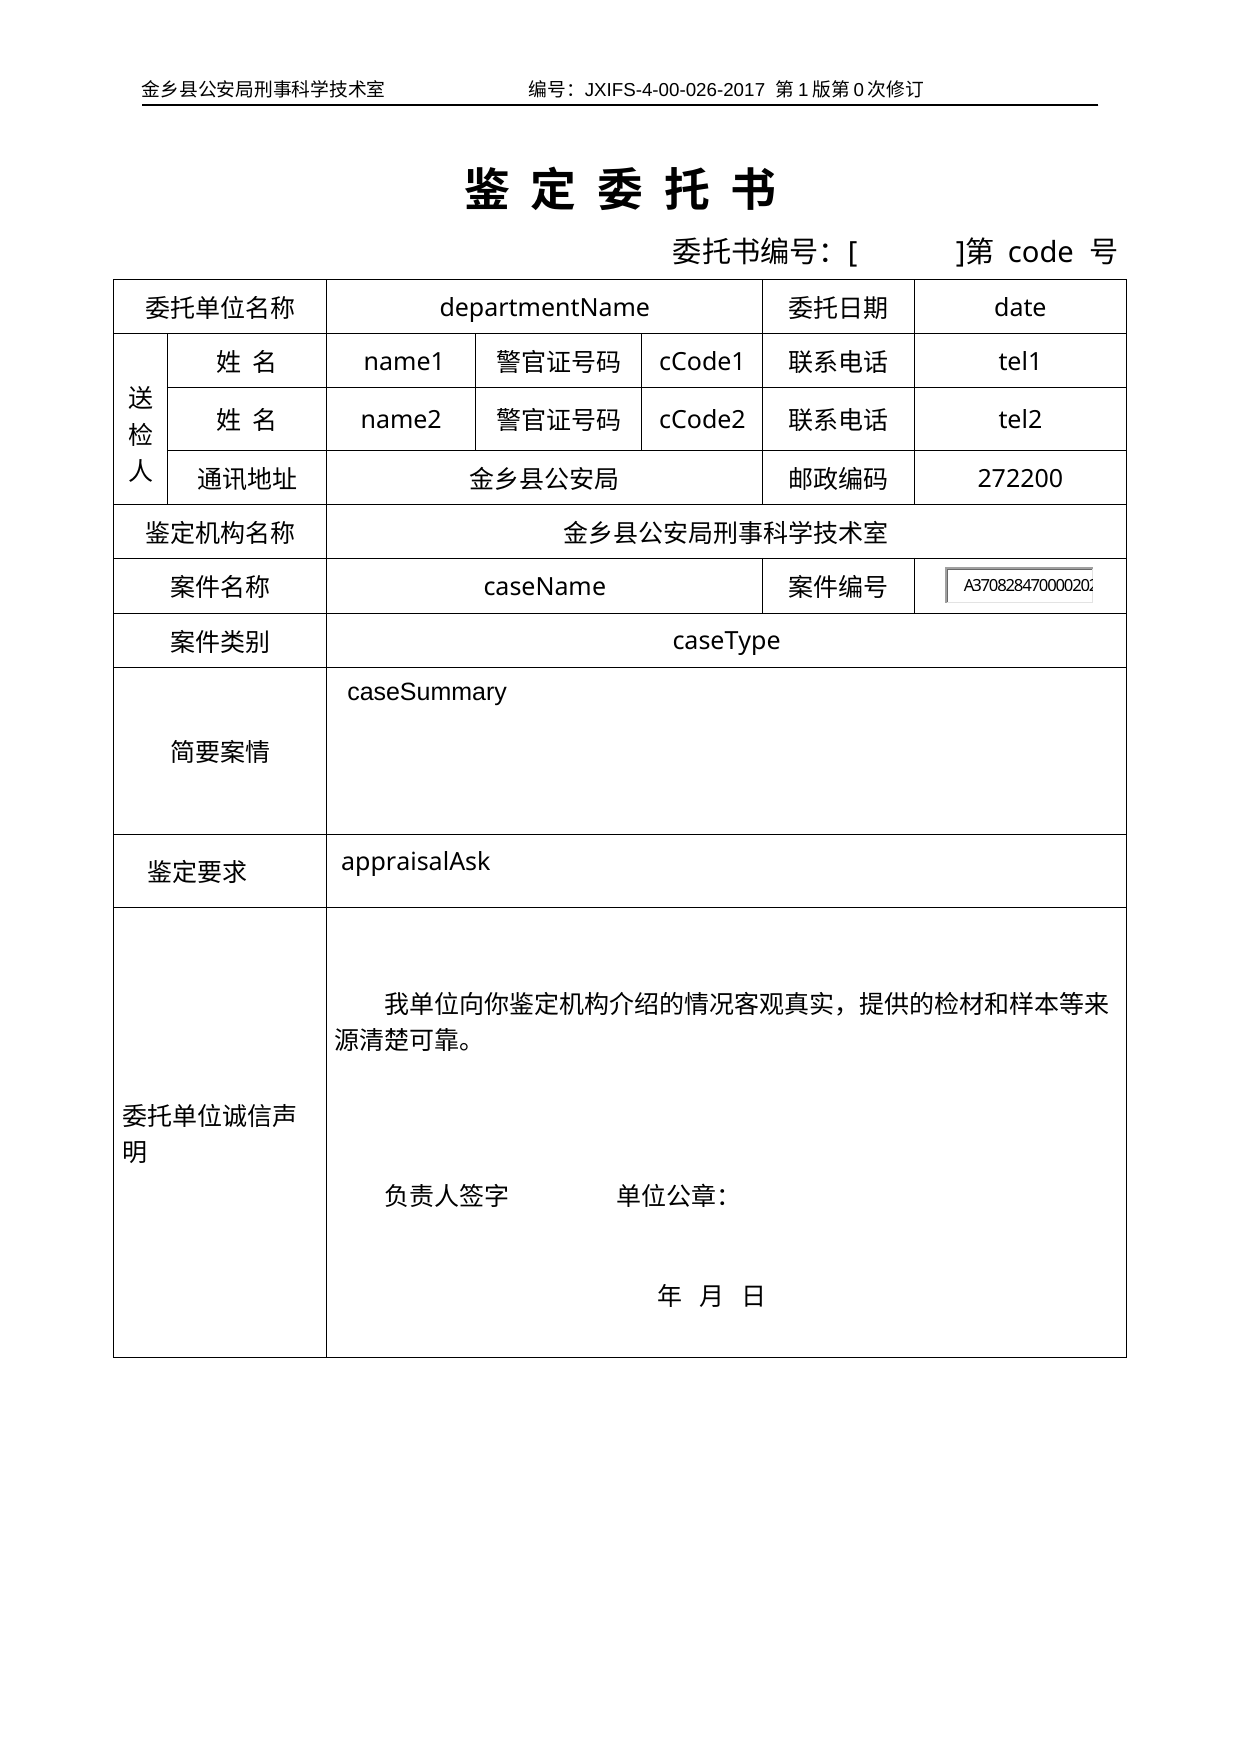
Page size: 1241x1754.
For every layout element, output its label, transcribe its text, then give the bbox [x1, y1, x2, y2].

table_cell name1 [327, 334, 475, 387]
table_cell cCode2 [642, 388, 762, 450]
table_cell 鉴定要求 [114, 835, 326, 907]
table_cell 警官证号码 [476, 388, 641, 450]
table_cell date [915, 280, 1126, 333]
table_cell 委托单位名称 [114, 280, 326, 333]
table_cell caseSummary [327, 668, 1126, 834]
text 鉴 定 委 托 书 [142, 154, 1098, 220]
table_cell 金乡县公安局刑事科学技术室 [327, 505, 1126, 558]
table_cell caseType [327, 614, 1126, 667]
table_cell departmentName [327, 280, 762, 333]
table_cell 案件名称 [114, 559, 326, 613]
table_cell appraisalAsk [327, 835, 1126, 907]
table_cell caseName [327, 559, 762, 613]
table_cell 姓 名 [168, 334, 326, 387]
table_cell 简要案情 [114, 668, 326, 834]
table_cell cCode1 [642, 334, 762, 387]
table_cell 警官证号码 [476, 334, 641, 387]
table_cell 272200 [915, 451, 1126, 504]
table_cell name2 [327, 388, 475, 450]
table_cell tel1 [915, 334, 1126, 387]
table_cell 委托日期 [763, 280, 914, 333]
table_cell 姓 名 [168, 388, 326, 450]
table_cell 金乡县公安局 [327, 451, 762, 504]
table_cell 案件类别 [114, 614, 326, 667]
table_cell 鉴定机构名称 [114, 505, 326, 558]
table_cell 我单位向你鉴定机构介绍的情况客观真实，提供的检材和样本等来源清楚可靠。 [327, 908, 1126, 1099]
table_header 委托书编号：[ ]第 code 号 [114, 220, 1126, 279]
table_cell 送 检 人 [114, 334, 167, 504]
table_cell 负责人签字 单位公章： 年 月 日 [327, 1099, 1126, 1357]
table_cell 联系电话 [763, 334, 914, 387]
table_cell 委托单位诚信声 明 [114, 908, 326, 1357]
table_cell 联系电话 [763, 388, 914, 450]
table_cell [915, 559, 1126, 613]
table_cell tel2 [915, 388, 1126, 450]
table_cell 通讯地址 [168, 451, 326, 504]
table_cell 案件编号 [763, 559, 914, 613]
table_cell 邮政编码 [763, 451, 914, 504]
